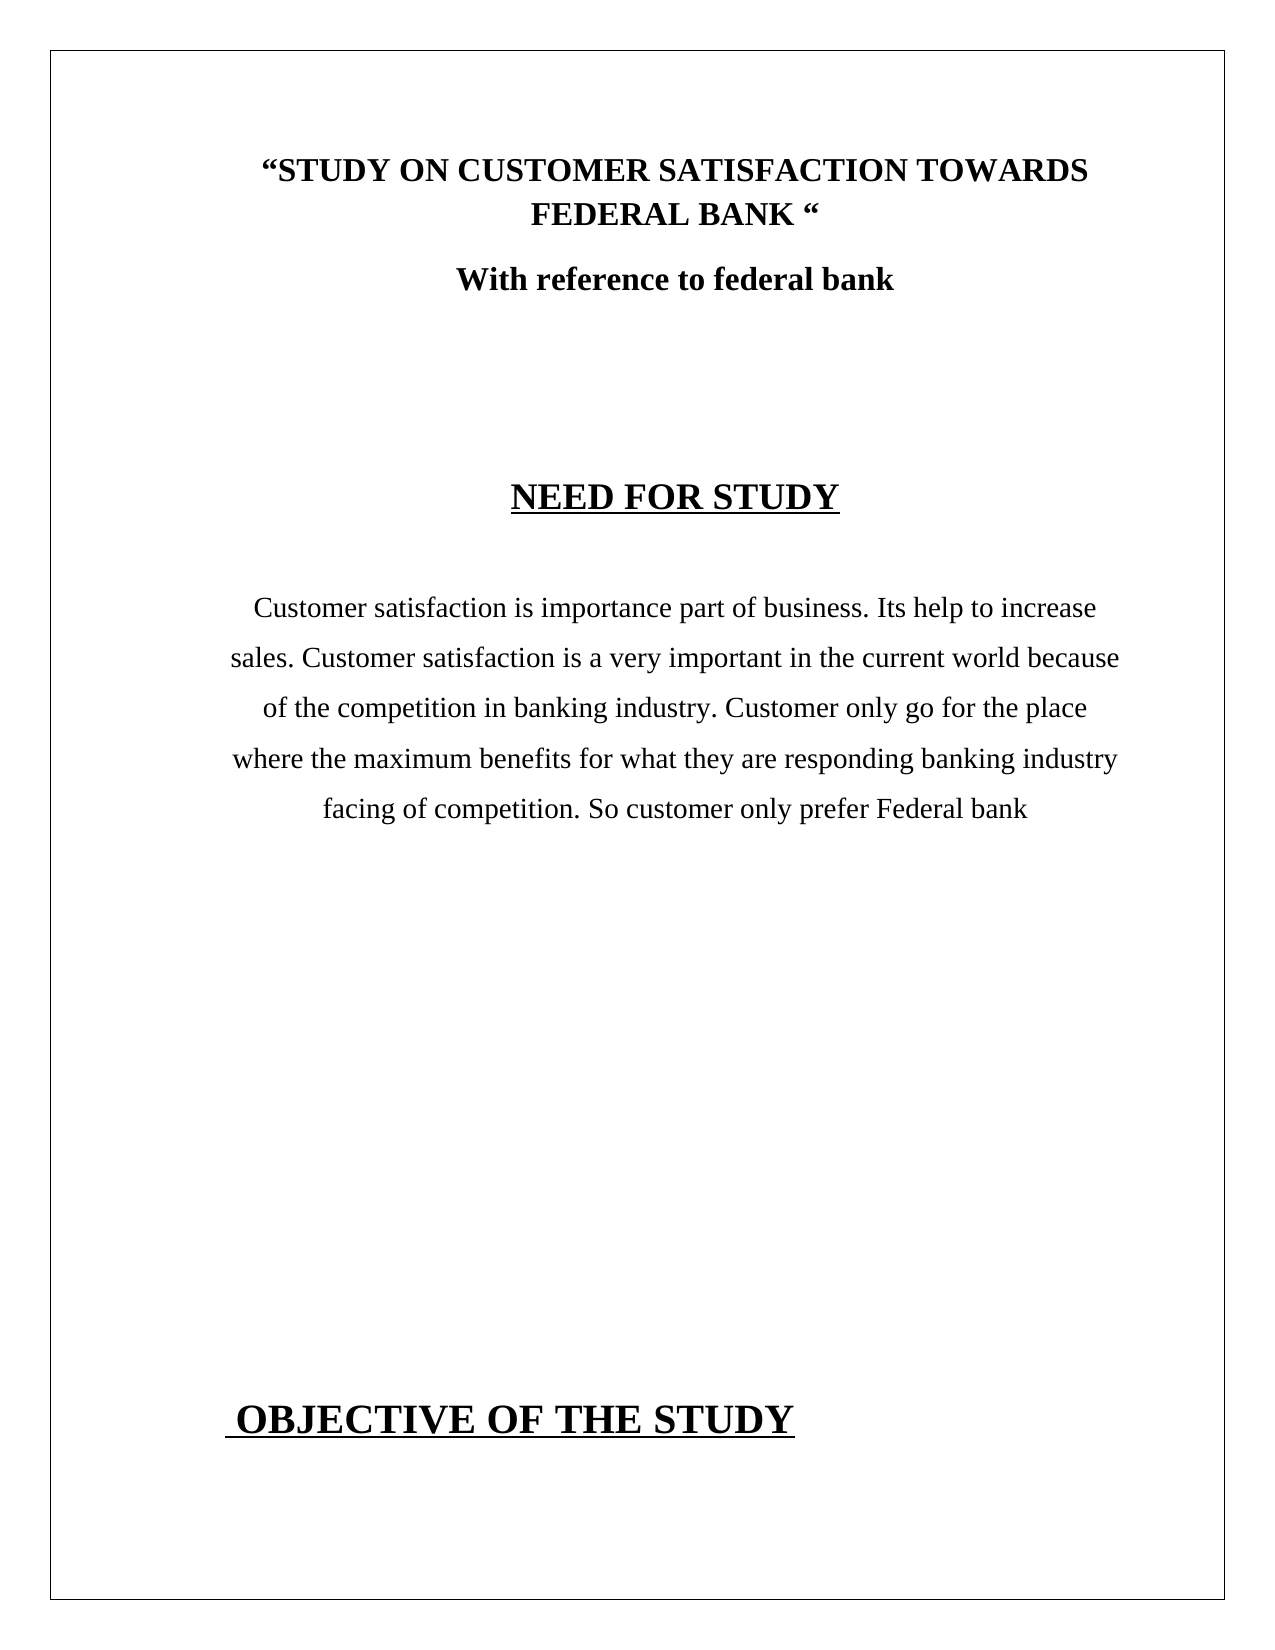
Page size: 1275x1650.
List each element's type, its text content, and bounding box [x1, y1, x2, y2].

text With reference to federal bank [225, 259, 1125, 297]
text OBJECTIVE OF THE STUDY [225, 1395, 1125, 1443]
text “STUDY ON CUSTOMER SATISFACTION TOWARDS FEDERAL BANK “ [225, 150, 1125, 232]
text Customer satisfaction is importance part of business. Its help to increase sales. Customer satisfaction is a very important in the current world because of the competition in banking industry. Customer only go for the place where the maximum benefits for what they are responding banking industry facing of competition. So customer only prefer Federal bank [225, 590, 1125, 824]
text NEED FOR STUDY [225, 475, 1125, 518]
